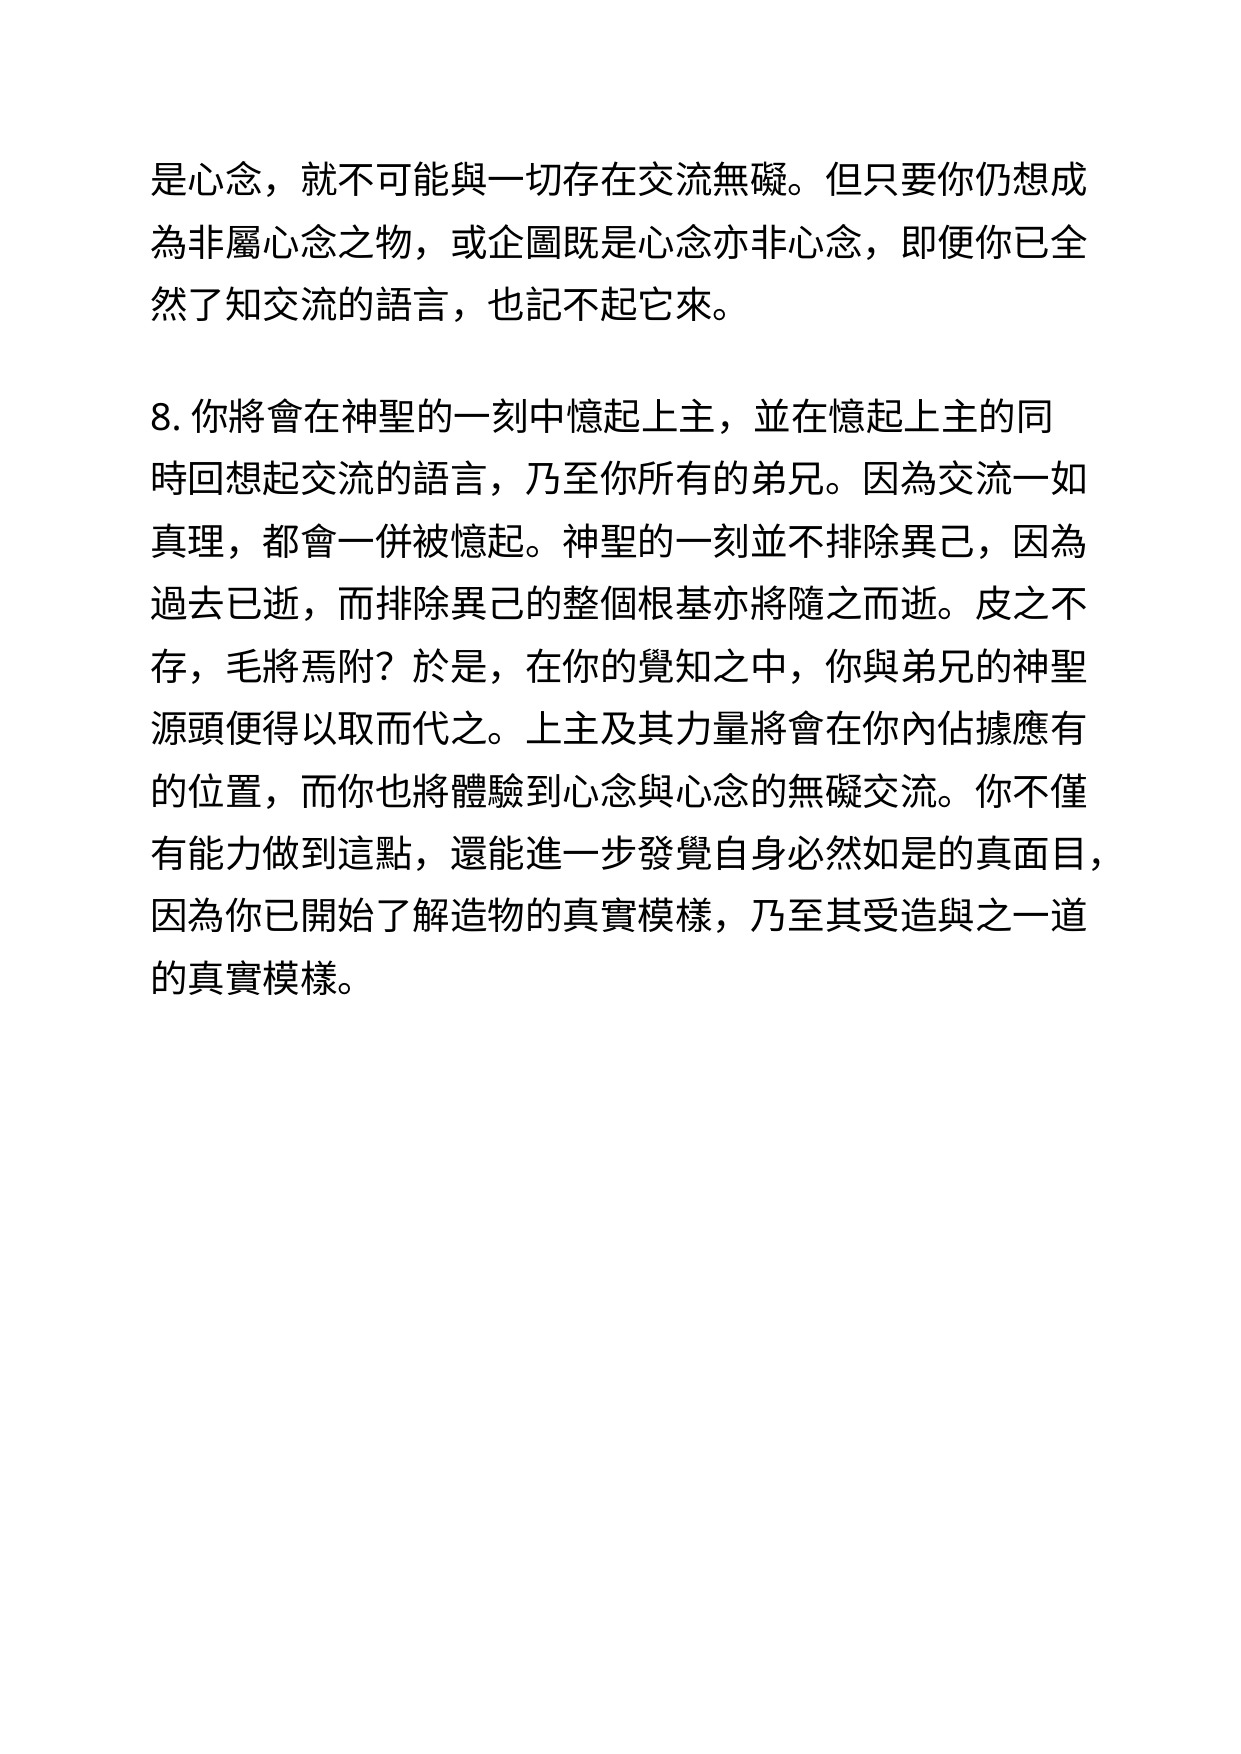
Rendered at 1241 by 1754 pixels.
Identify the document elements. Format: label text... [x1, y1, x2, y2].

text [150, 150, 1090, 329]
text 8. 你將會在神聖的一刻中憶起上主，並在憶起上主的同時回想起交流的語言，乃至你所有的弟兄。因為交流一如真理，都會一併被憶起。神聖的一刻並不排除異己，因為過去已逝，而排除異己的整個根基亦將隨之而逝。皮之不存，毛將焉附？於是，在你的覺知之中，你與弟兄的神聖源頭便得以取而代之。上主及其力量將會在你內佔據應有的位置，而你也將體驗到心念與心念的無礙交流。你不僅有能力做到這點，還能進一步發覺自身必然如是的真面目，因為你已開始了解造物的真實模樣，乃至其受造與之一道的真實模樣。 [150, 387, 1090, 1003]
